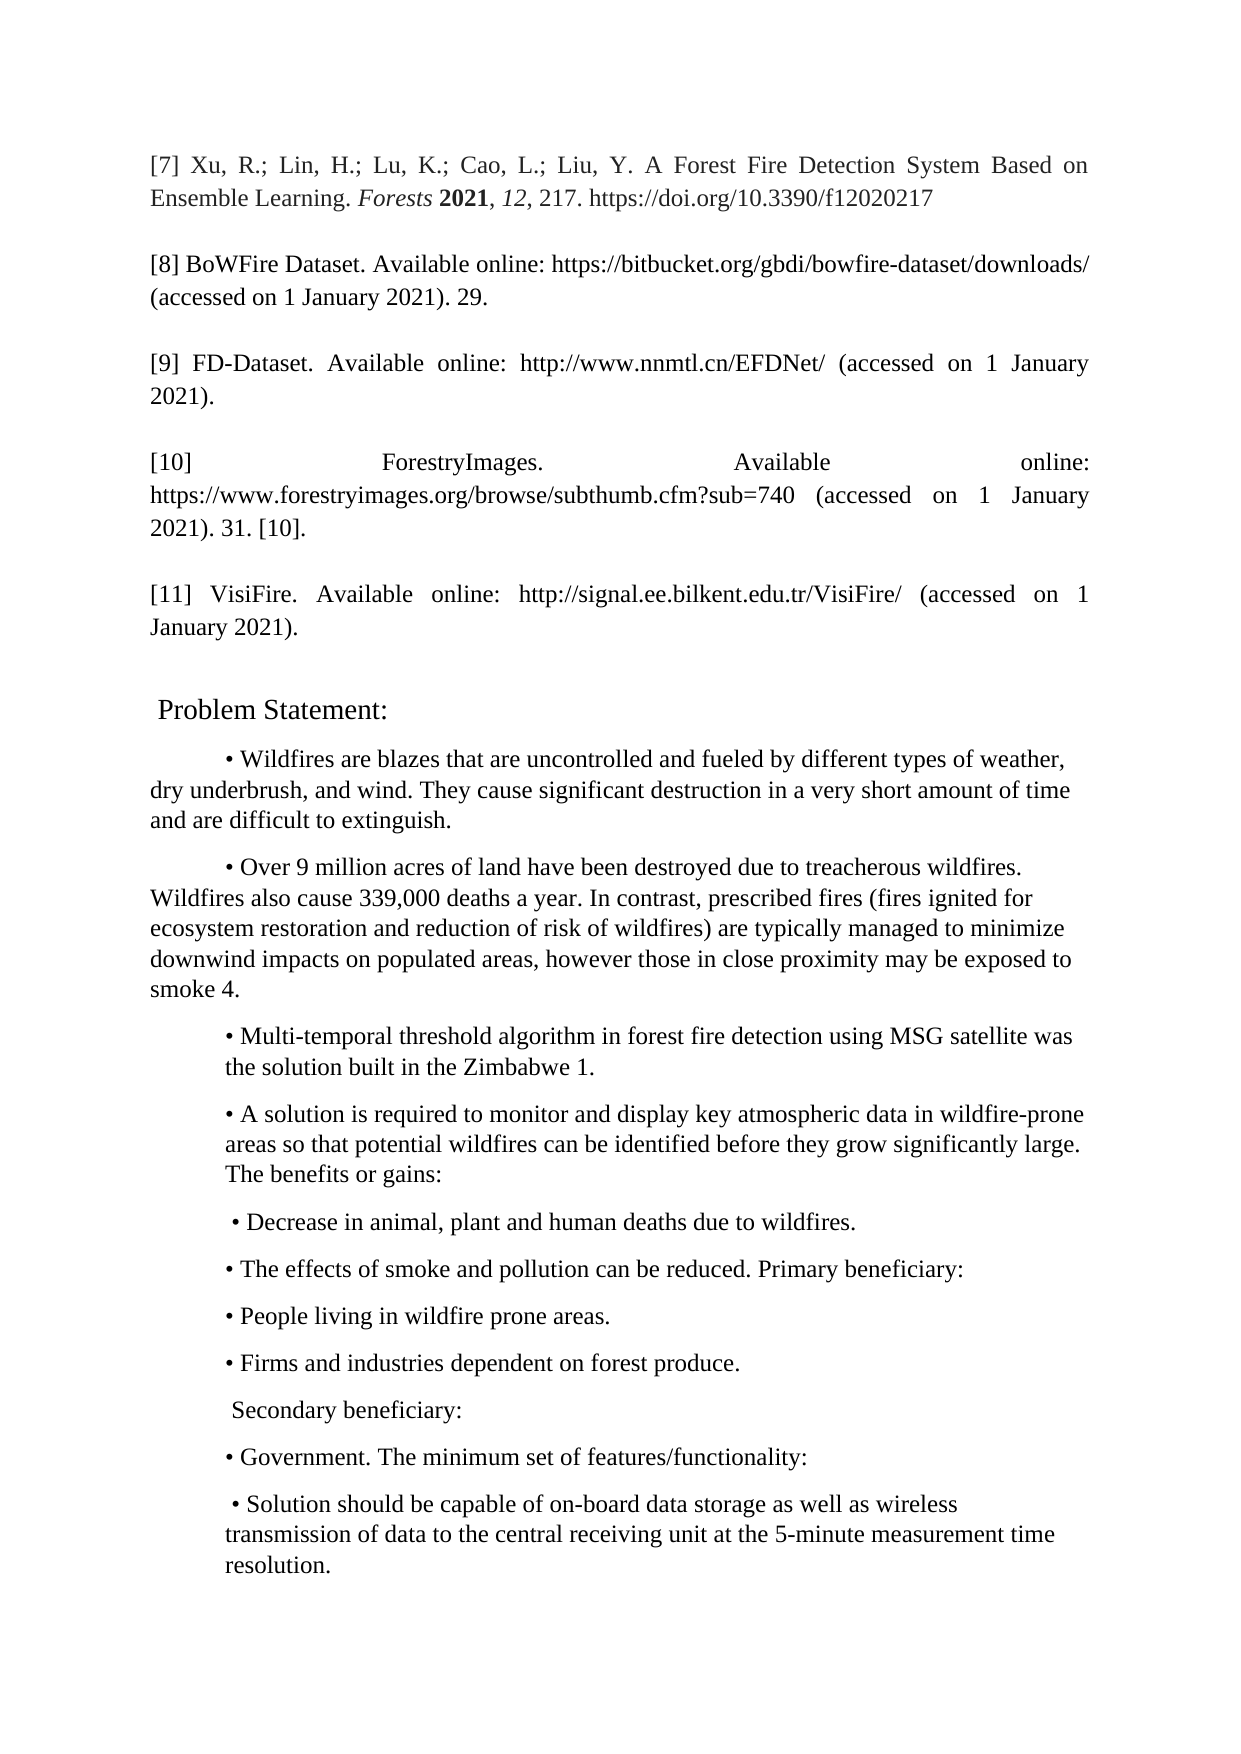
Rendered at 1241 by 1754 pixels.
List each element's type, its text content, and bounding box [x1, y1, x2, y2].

text [7] Xu, R.; Lin, H.; Lu, K.; Cao, L.; Liu, Y. A Forest Fire Detection System Based on Ensemble Learning. Forests 2021, 12, 217. https://doi.org/10.3390/f12020217 [150, 179, 1090, 212]
text • Decrease in animal, plant and human deaths due to wildfires. [225, 1207, 1090, 1235]
text • Solution should be capable of on-board data storage as well as wireless transmission of data to the central receiving unit at the 5-minute measurement time resolution. [225, 1489, 1090, 1579]
text [10] ForestryImages. Available online: https://www.forestryimages.org/browse/subthumb.cfm?sub=740 (accessed on 1 January 2021). 31. [10]. [150, 447, 1090, 542]
text • A solution is required to monitor and display key atmospheric data in wildfire-prone areas so that potential wildfires can be identified before they grow significantly large. The benefits or gains: [225, 1099, 1090, 1188]
text • People living in wildfire prone areas. [225, 1301, 1090, 1329]
text • Multi-temporal threshold algorithm in forest fire detection using MSG satellite was the solution built in the Zimbabwe 1. [225, 1021, 1090, 1080]
text • Wildfires are blazes that are uncontrolled and fueled by different types of weather, dry underbrush, and wind. They cause significant destruction in a very short amount of time and are difficult to extinguish. [150, 744, 1090, 834]
text [11] VisiFire. Available online: http://signal.ee.bilkent.edu.tr/VisiFire/ (accessed on 1 January 2021). [150, 579, 1090, 641]
text • Firms and industries dependent on forest produce. [225, 1348, 1090, 1377]
text Secondary beneficiary: [225, 1395, 1090, 1424]
text [8] BoWFire Dataset. Available online: https://bitbucket.org/gbdi/bowfire-dataset/downloads/ (accessed on 1 January 2021). 29. [150, 249, 1090, 311]
text • Government. The minimum set of features/functionality: [225, 1442, 1090, 1471]
text • The effects of smoke and pollution can be reduced. Primary beneficiary: [225, 1254, 1090, 1282]
text Problem Statement: [150, 692, 1090, 726]
text [9] FD-Dataset. Available online: http://www.nnmtl.cn/EFDNet/ (accessed on 1 January 2021). [150, 348, 1090, 410]
text • Over 9 million acres of land have been destroyed due to treacherous wildfires. Wildfires also cause 339,000 deaths a year. In contrast, prescribed fires (fires ignited for ecosystem restoration and reduction of risk of wildfires) are typically managed to minimize downwind impacts on populated areas, however those in close proximity may be exposed to smoke 4. [150, 852, 1090, 1003]
